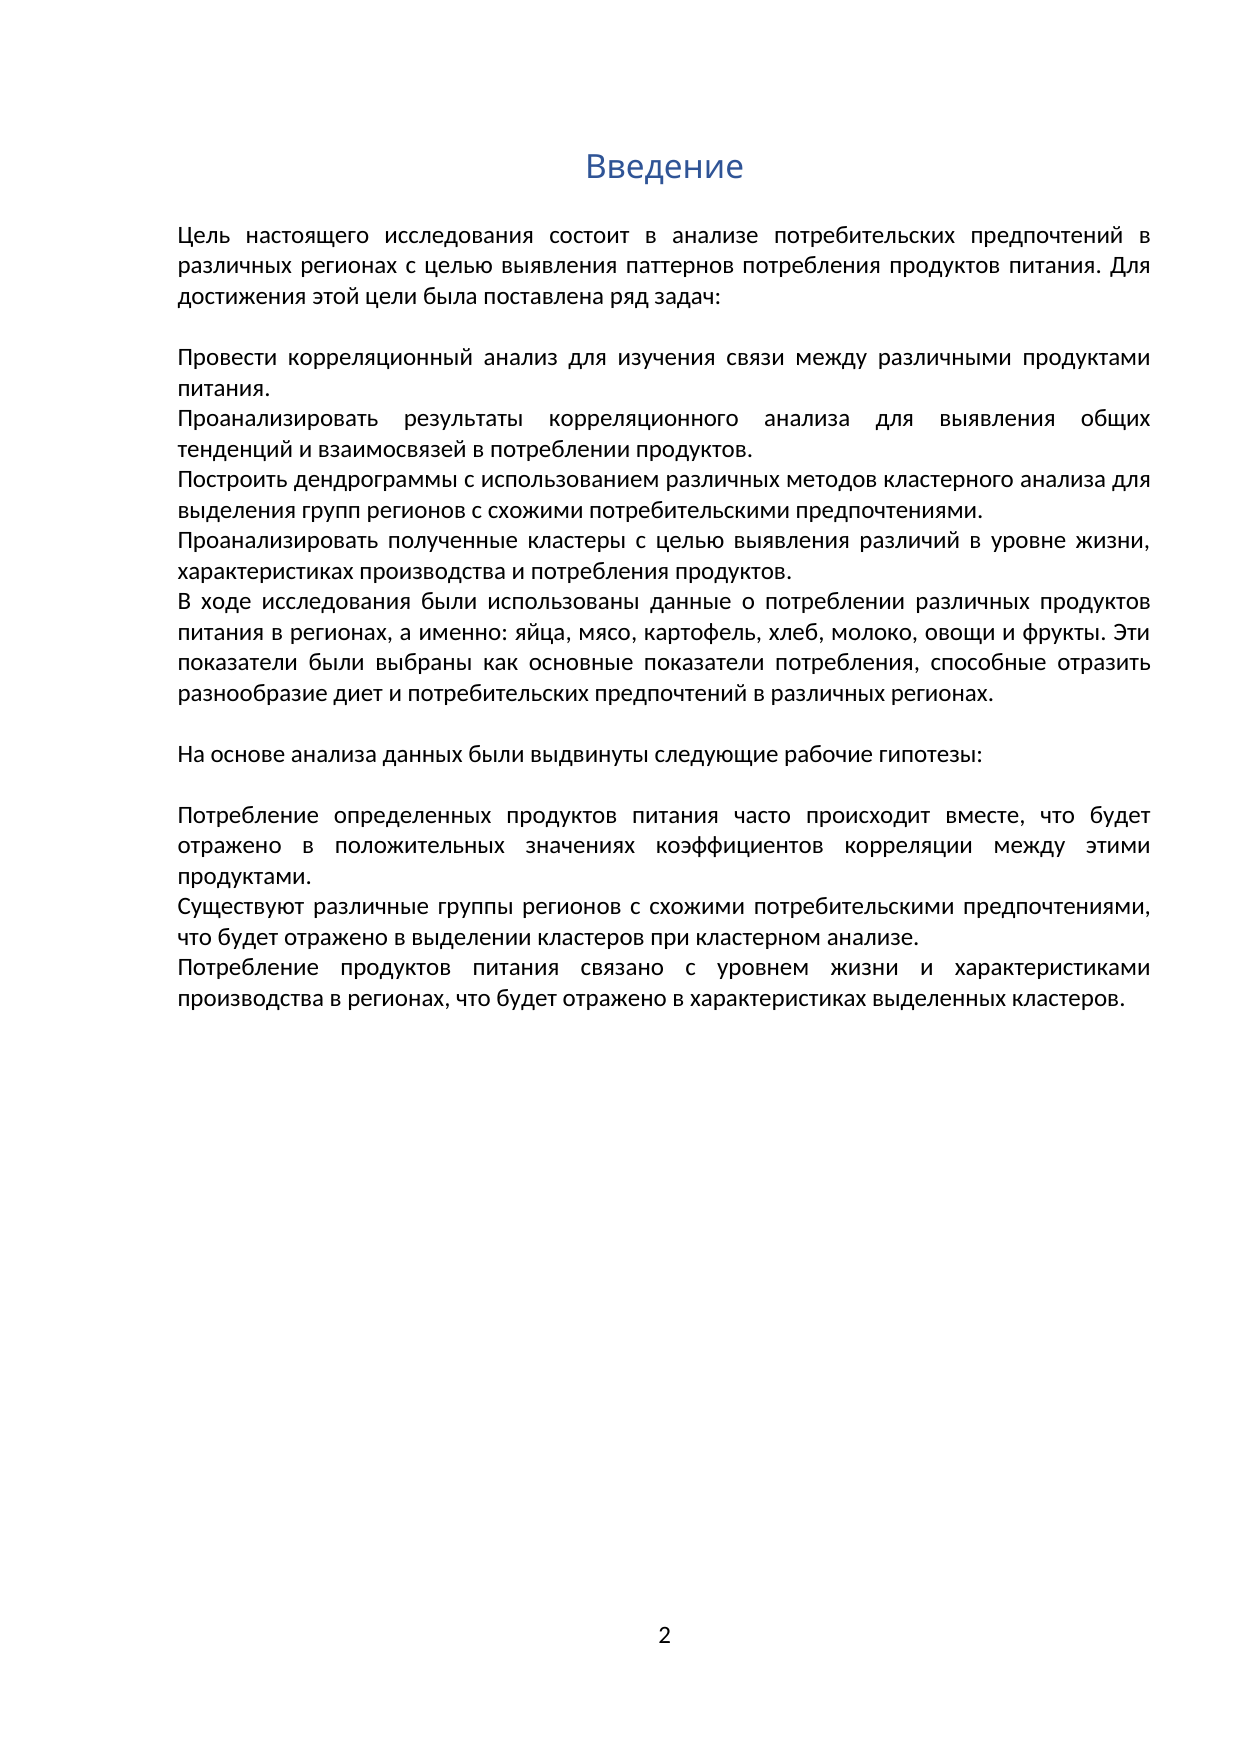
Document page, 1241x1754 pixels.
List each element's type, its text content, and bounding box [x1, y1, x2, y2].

text Построить дендрограммы с использованием различных методов кластерного анализа для выделения групп регионов с схожими потребительскими предпочтениями. [177, 463, 1152, 524]
text На основе анализа данных были выдвинуты следующие рабочие гипотезы: [177, 738, 1152, 768]
text Потребление продуктов питания связано с уровнем жизни и характеристиками производства в регионах, что будет отражено в характеристиках выделенных кластеров. [177, 952, 1152, 1013]
text Существуют различные группы регионов с схожими потребительскими предпочтениями, что будет отражено в выделении кластеров при кластерном анализе. [177, 891, 1152, 952]
text В ходе исследования были использованы данные о потреблении различных продуктов питания в регионах, а именно: яйца, мясо, картофель, хлеб, молоко, овощи и фрукты. Эти показатели были выбраны как основные показатели потребления, способные отразить разнообразие диет и потребительских предпочтений в различных регионах. [177, 585, 1152, 707]
text Потребление определенных продуктов питания часто происходит вместе, что будет отражено в положительных значениях коэффициентов корреляции между этими продуктами. [177, 799, 1152, 891]
text Проанализировать полученные кластеры с целью выявления различий в уровне жизни, характеристиках производства и потребления продуктов. [177, 524, 1152, 585]
text Цель настоящего исследования состоит в анализе потребительских предпочтений в различных регионах с целью выявления паттернов потребления продуктов питания. Для достижения этой цели была поставлена ряд задач: [177, 219, 1152, 311]
text Проанализировать результаты корреляционного анализа для выявления общих тенденций и взаимосвязей в потреблении продуктов. [177, 402, 1152, 463]
subtitle Введение [177, 143, 1152, 188]
text Провести корреляционный анализ для изучения связи между различными продуктами питания. [177, 341, 1152, 402]
